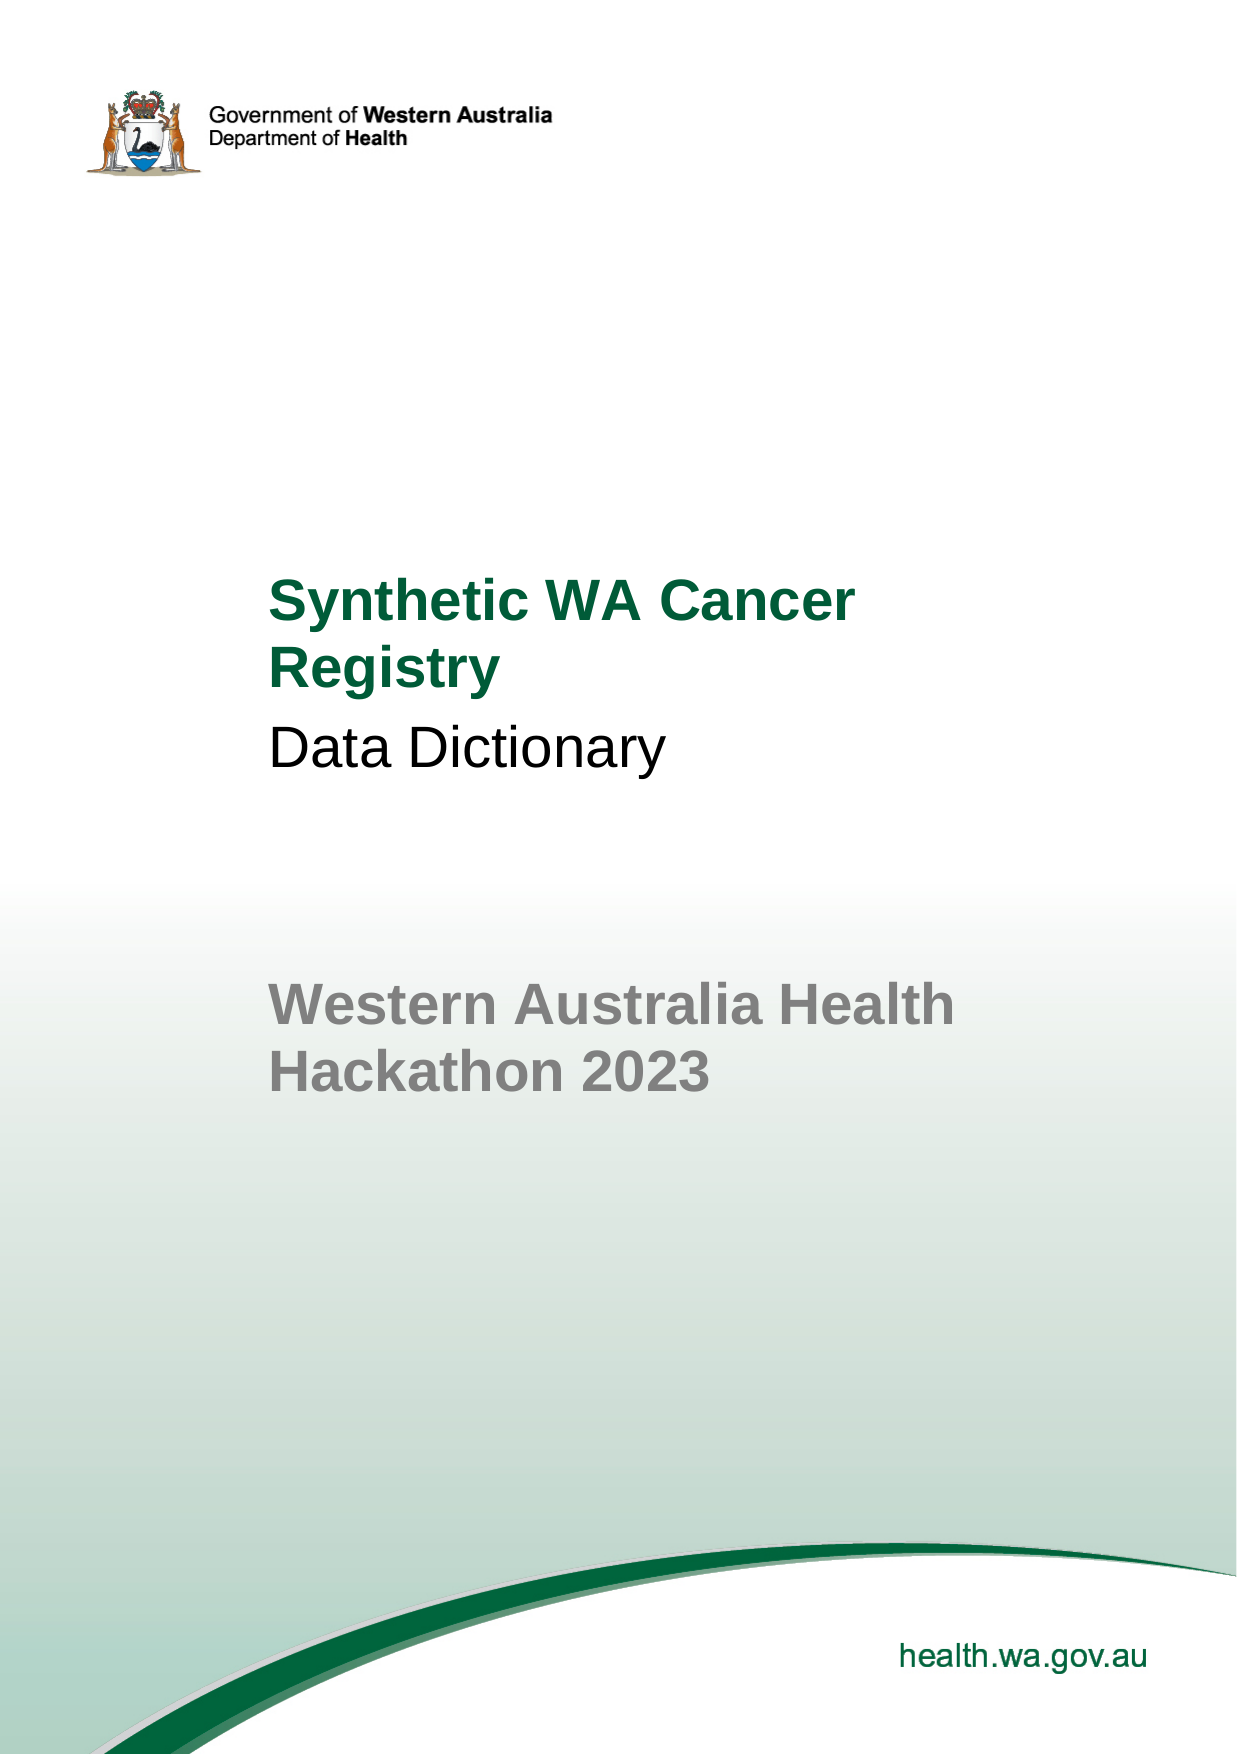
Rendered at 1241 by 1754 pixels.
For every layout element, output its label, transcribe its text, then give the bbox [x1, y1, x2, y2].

picture [0, 1, 1237, 1754]
text Data Dictionary [268, 713, 1093, 780]
text Western Australia Health Hackathon 2023 [268, 970, 1093, 1104]
text Synthetic WA Cancer Registry [268, 566, 1093, 700]
